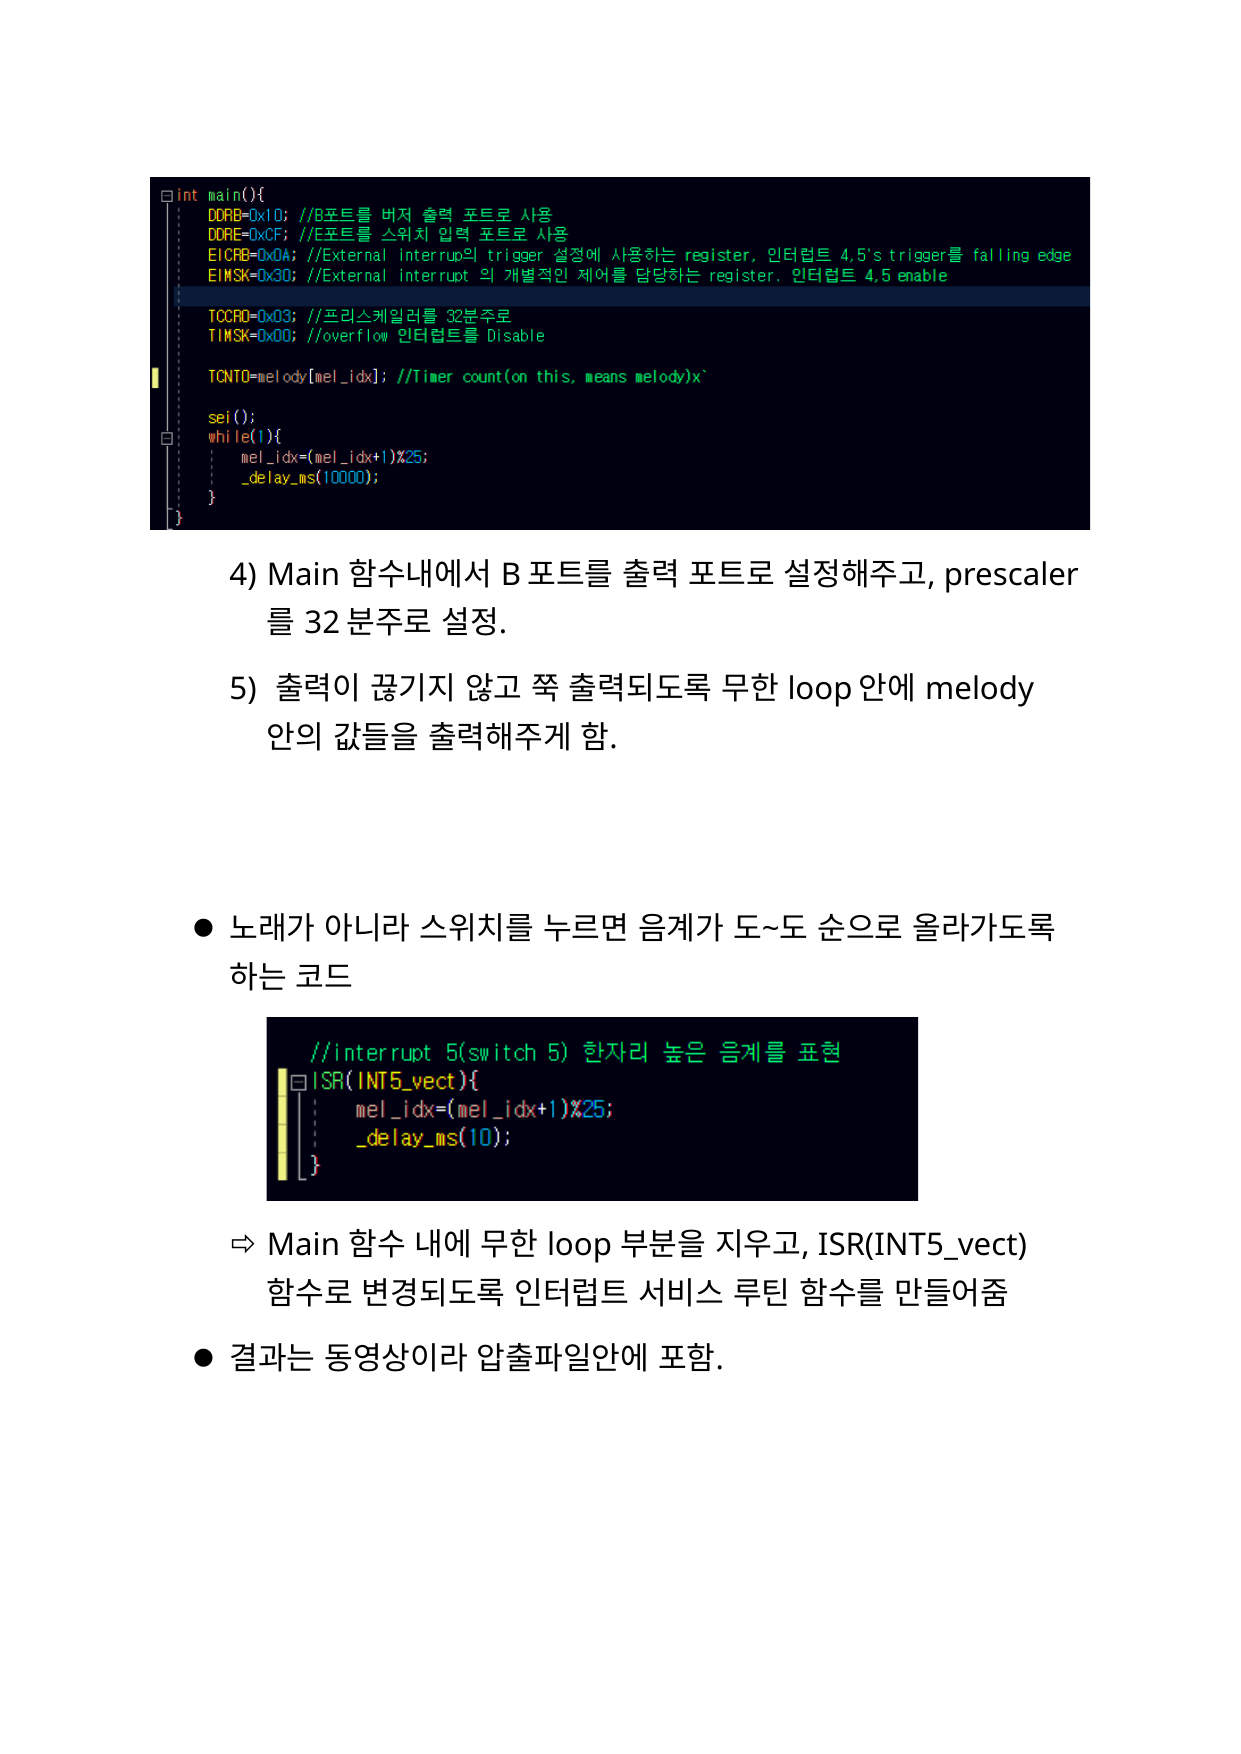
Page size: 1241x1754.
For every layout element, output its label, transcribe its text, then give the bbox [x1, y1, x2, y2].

picture [150, 177, 1091, 530]
list 노래가 아니라 스위치를 누르면 음계가 도~도 순으로 올라가도록 하는 코드 [192, 903, 1090, 997]
picture [266, 1017, 919, 1201]
list 출력이 끊기지 않고 쭉 출력되도록 무한 loop안에 melody안의 값들을 출력해주게 함. [229, 663, 1090, 758]
list Main 함수내에서 B포트를 출력 포트로 설정해주고, prescaler를 32분주로 설정. [229, 549, 1090, 643]
list 결과는 동영상이라 압출파일안에 포함. [192, 1333, 1090, 1379]
list Main 함수 내에 무한 loop 부분을 지우고, ISR(INT5_vect) 함수로 변경되도록 인터럽트 서비스 루틴 함수를 만들어줌 [229, 1219, 1090, 1313]
